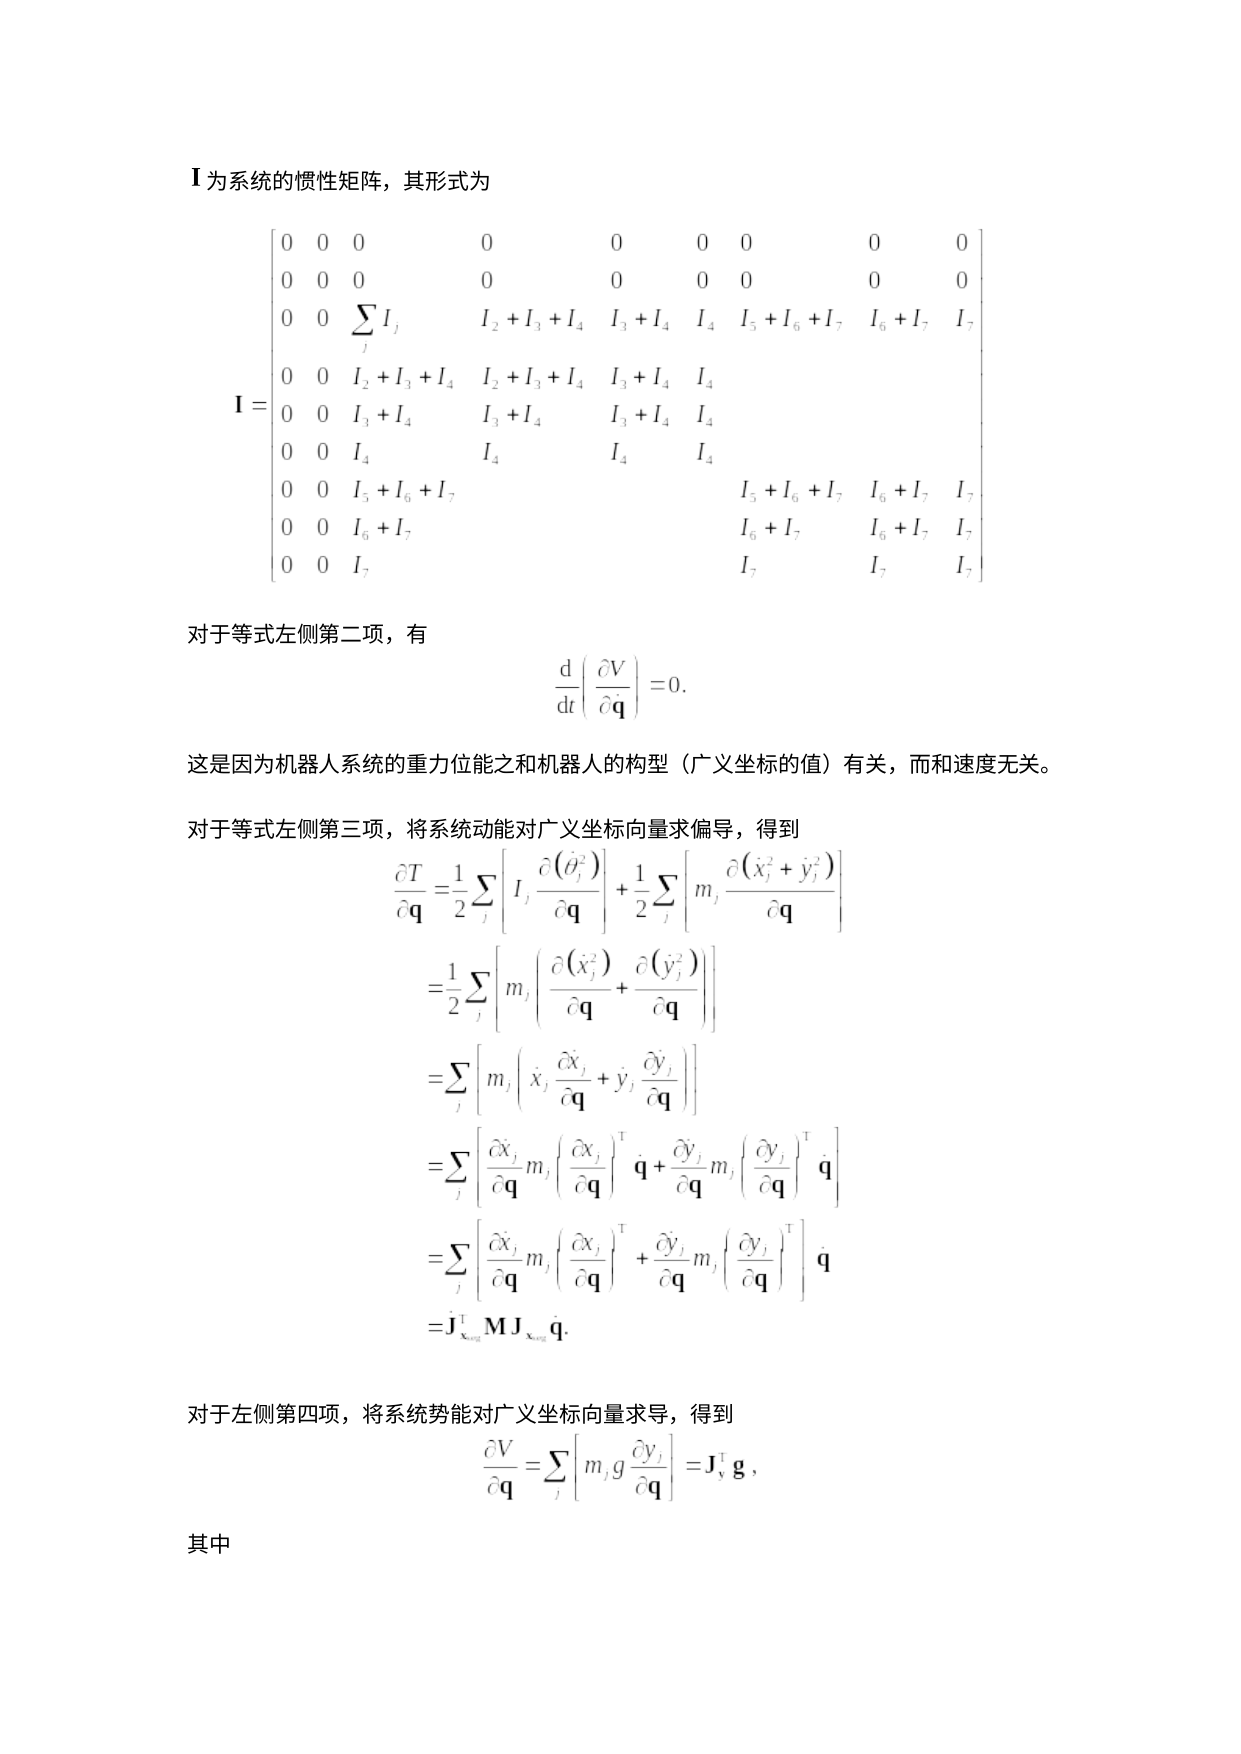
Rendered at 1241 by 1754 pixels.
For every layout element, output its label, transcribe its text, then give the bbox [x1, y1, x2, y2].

text 对于左侧第四项，将系统势能对广义坐标向量求导，得到 [187, 1397, 1053, 1429]
text 其中 [187, 1527, 1053, 1559]
text 对于等式左侧第二项，有 [187, 617, 1053, 649]
text 对于等式左侧第三项，将系统动能对广义坐标向量求偏导，得到 [187, 812, 1053, 844]
text 为系统的惯性矩阵，其形式为 [187, 162, 1053, 227]
text 这是因为机器人系统的重力位能之和机器人的构型（广义坐标的值）有关，而和速度无关。 [187, 747, 1053, 779]
